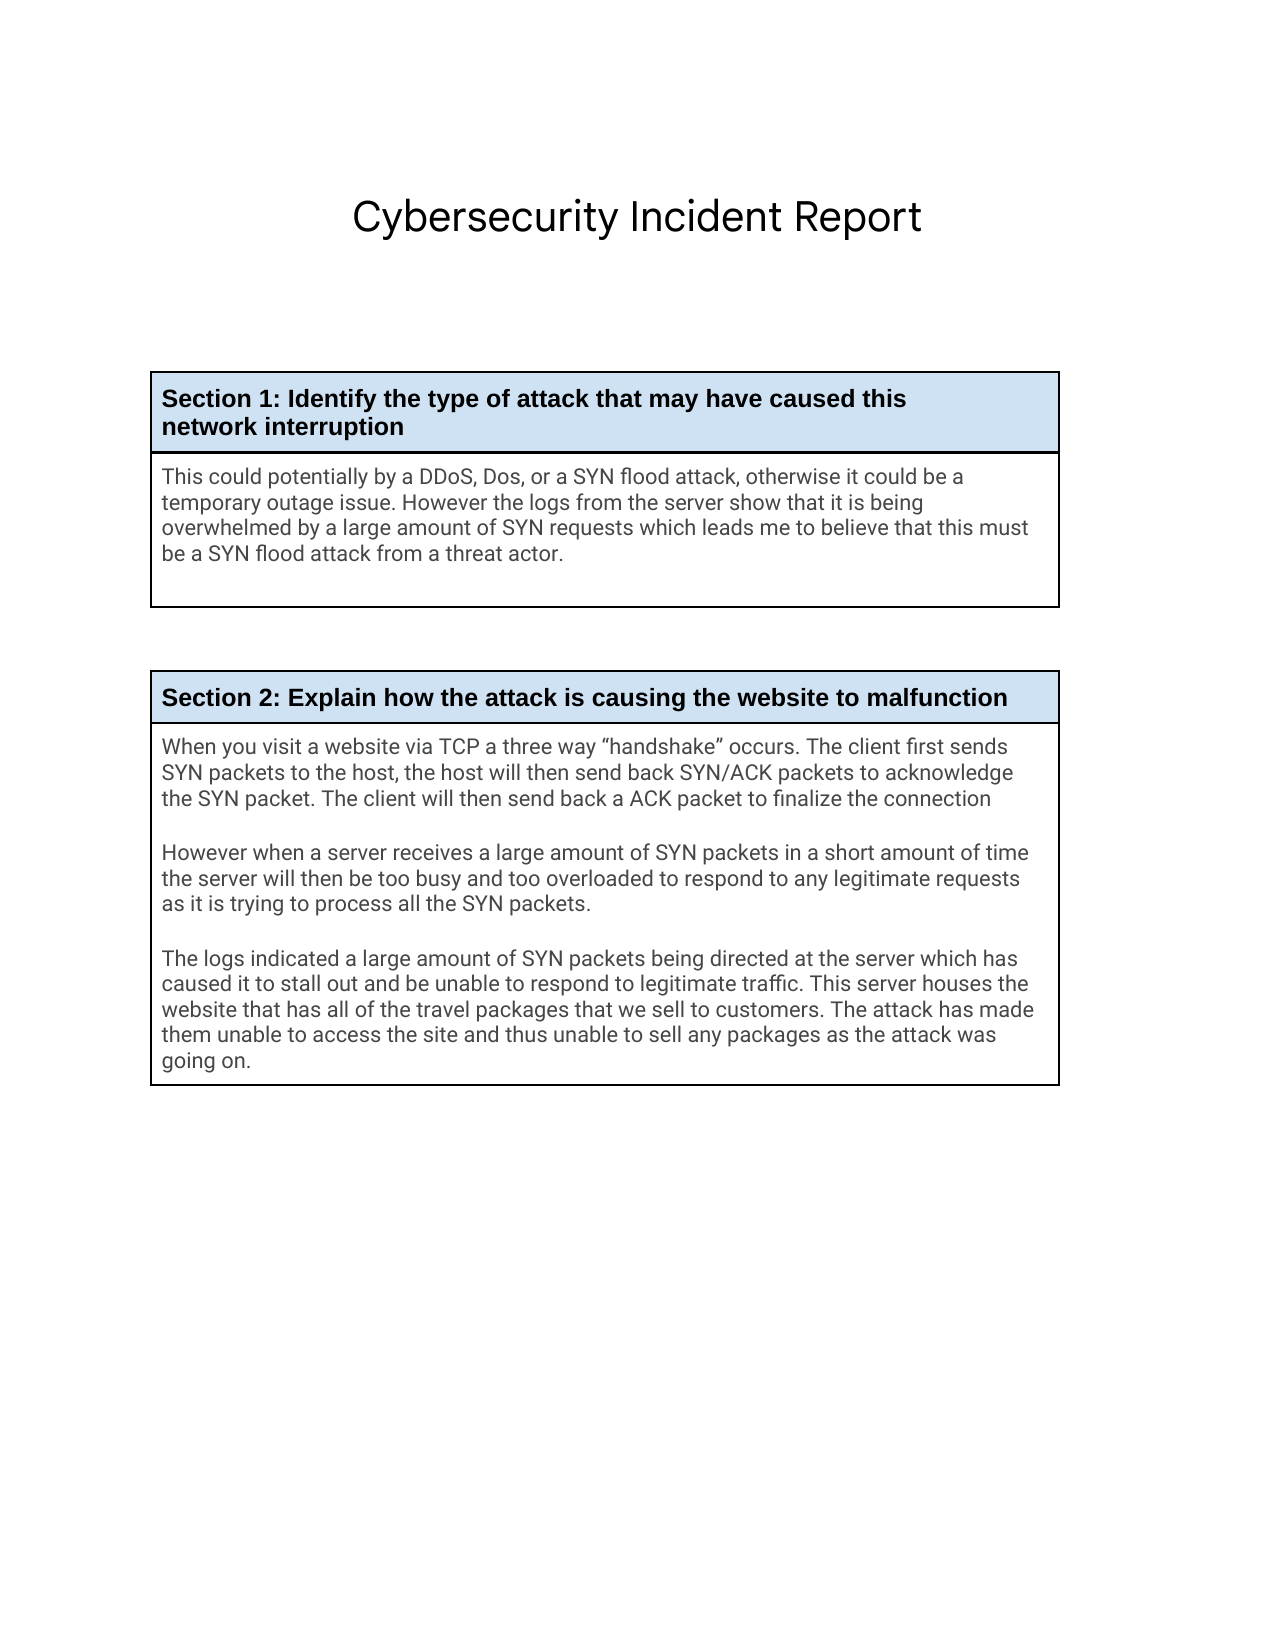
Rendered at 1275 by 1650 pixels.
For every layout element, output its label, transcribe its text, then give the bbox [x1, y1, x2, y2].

table_cell This could potentially by a DDoS, Dos, or a SYN flood attack, otherwise it could be a temporary outage issue. However the logs from the server show that it is being overwhelmed by a large amount of SYN requests which leads me to believe that this must be a SYN flood attack from a threat actor. [152, 454, 1058, 606]
table_header Section 2: Explain how the attack is causing the website to malfunction [152, 672, 1058, 722]
table_header Section 1: Identify the type of attack that may have caused this network interruption [152, 373, 1058, 451]
subtitle Cybersecurity Incident Report [150, 192, 1125, 244]
table_cell When you visit a website via TCP a three way “handshake” occurs. The client first sends SYN packets to the host, the host will then send back SYN/ACK packets to acknowledge the SYN packet. The client will then send back a ACK packet to finalize the connection However when a server receives a large amount of SYN packets in a short amount of time the server will then be too busy and too overloaded to respond to any legitimate requests as it is trying to process all the SYN packets. The logs indicated a large amount of SYN packets being directed at the server which has caused it to stall out and be unable to respond to legitimate traffic. This server houses the website that has all of the travel packages that we sell to customers. The attack has made them unable to access the site and thus unable to sell any packages as the attack was going on. [152, 724, 1058, 1084]
